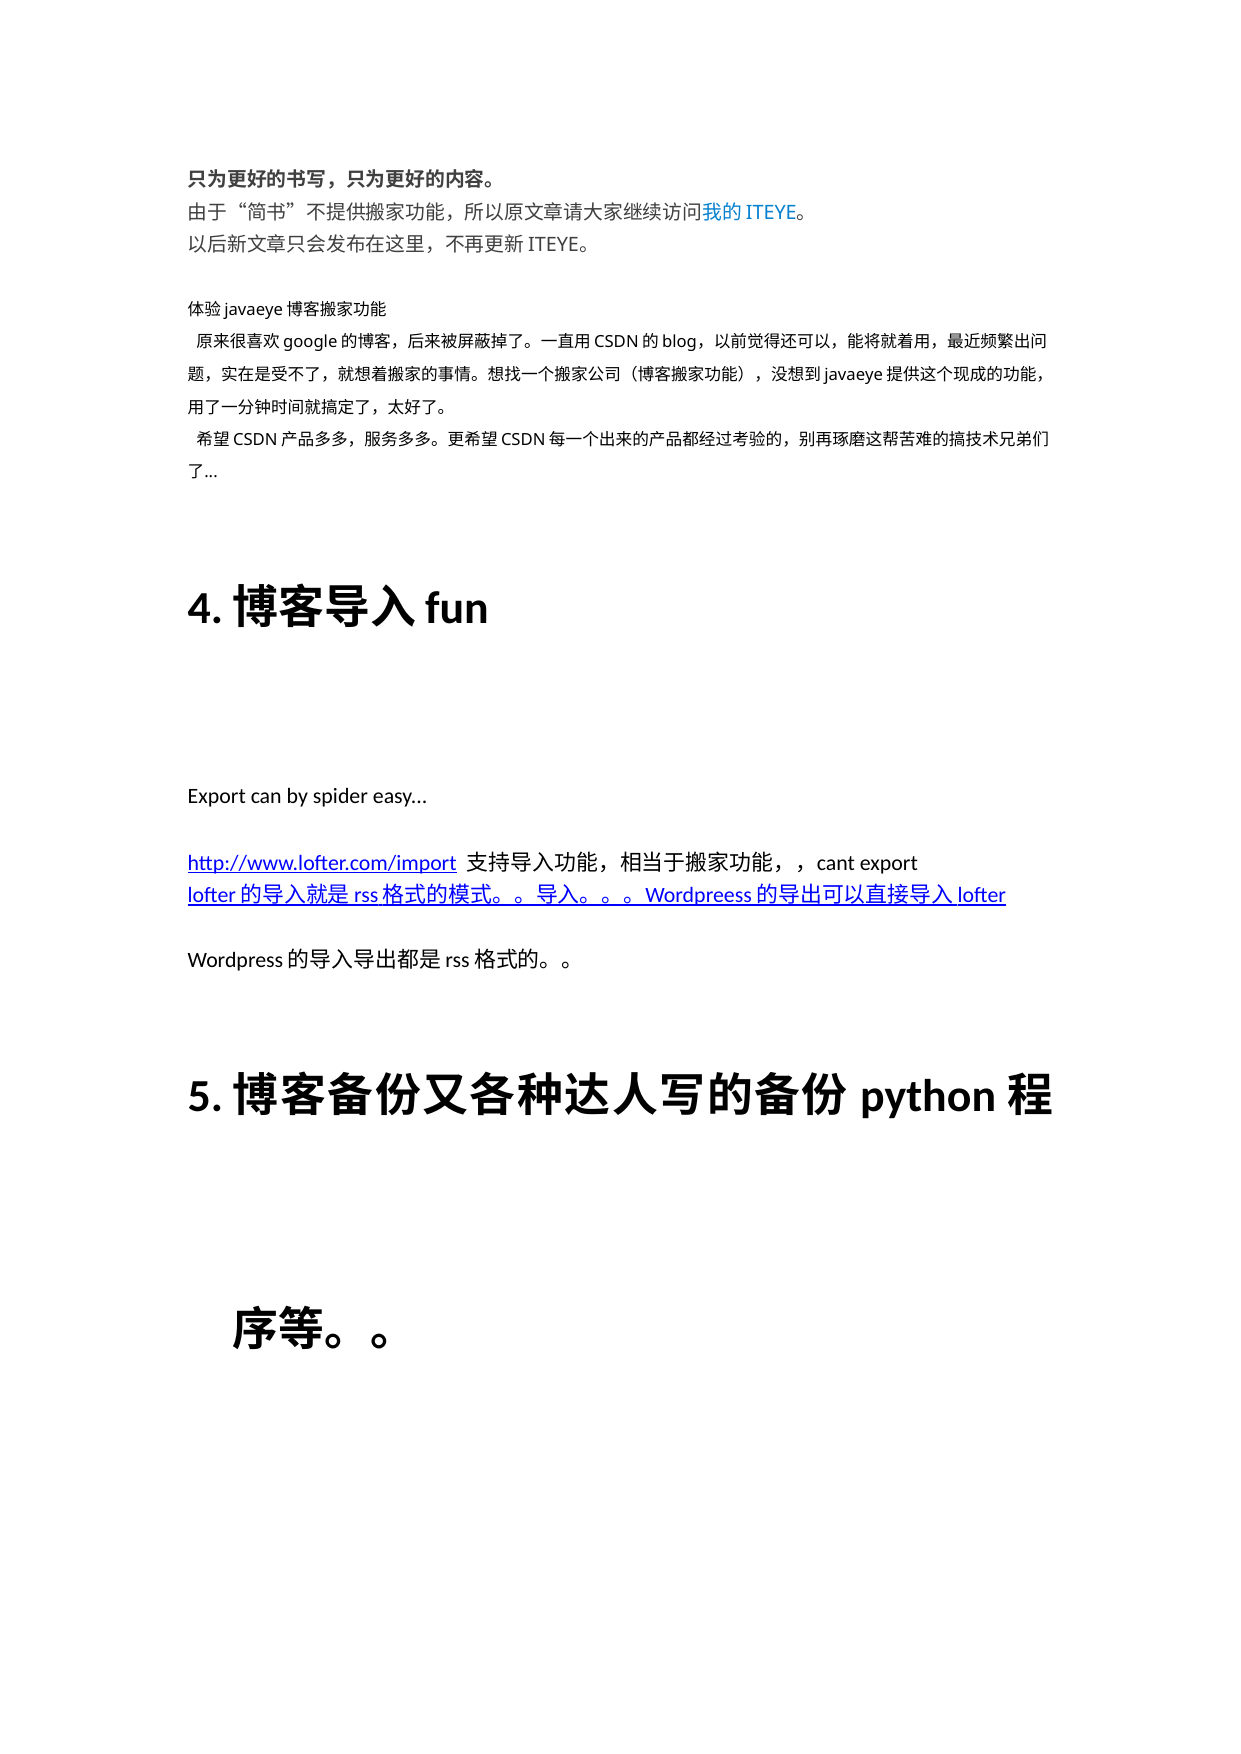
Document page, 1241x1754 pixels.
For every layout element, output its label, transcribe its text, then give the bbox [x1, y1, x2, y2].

text Wordpress的导入导出都是rss格式的。。 [187, 942, 1053, 974]
text lofter的导入就是rss格式的模式。。导入。。。Wordpreess的导出可以直接导入lofter [187, 877, 1053, 909]
subtitle 博客备份又各种达人写的备份python程序等。。 [187, 1042, 1053, 1374]
subtitle 博客导入fun [187, 555, 1053, 652]
text Export can by spider easy... [187, 779, 1053, 812]
text 体验javaeye博客搬家功能 [187, 292, 1053, 324]
text 只为更好的书写，只为更好的内容。 由于“简书”不提供搬家功能，所以原文章请大家继续访问我的ITEYE。 以后新文章只会发布在这里，不再更新ITEYE。 [187, 162, 1053, 259]
text 原来很喜欢google的博客，后来被屏蔽掉了。一直用CSDN的blog，以前觉得还可以，能将就着用，最近频繁出问题，实在是受不了，就想着搬家的事情。想找一个搬家公司（博客搬家功能），没想到javaeye提供这个现成的功能，用了一分钟时间就搞定了，太好了。 [187, 324, 1053, 422]
text 希望CSDN产品多多，服务多多。更希望CSDN每一个出来的产品都经过考验的，别再琢磨这帮苦难的搞技术兄弟们了... [187, 422, 1053, 487]
text http://www.lofter.com/import 支持导入功能，相当于搬家功能，，cant export [187, 844, 1053, 877]
